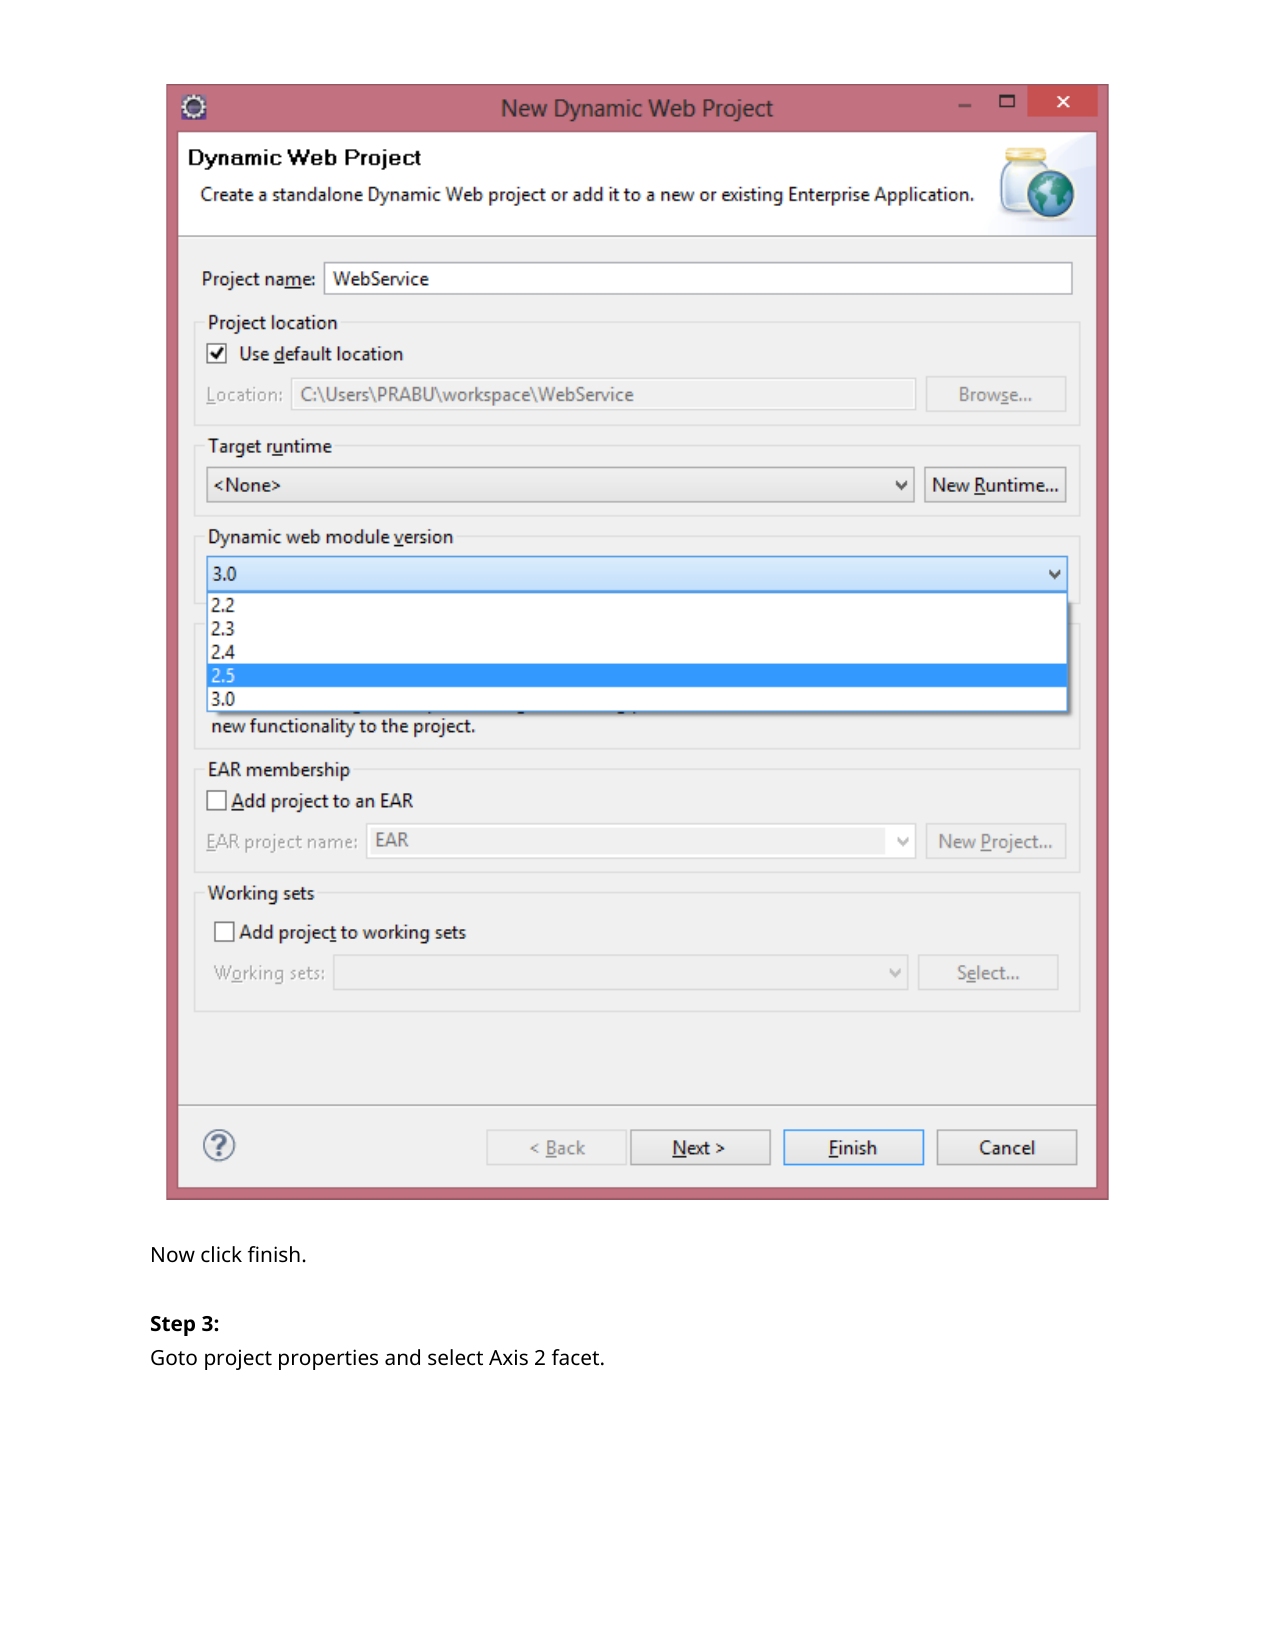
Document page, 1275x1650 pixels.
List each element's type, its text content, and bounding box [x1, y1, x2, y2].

picture [166, 84, 1109, 1200]
text Now click finish. Step 3: Goto project properties and select Axis 2 facet. [150, 1200, 1125, 1372]
